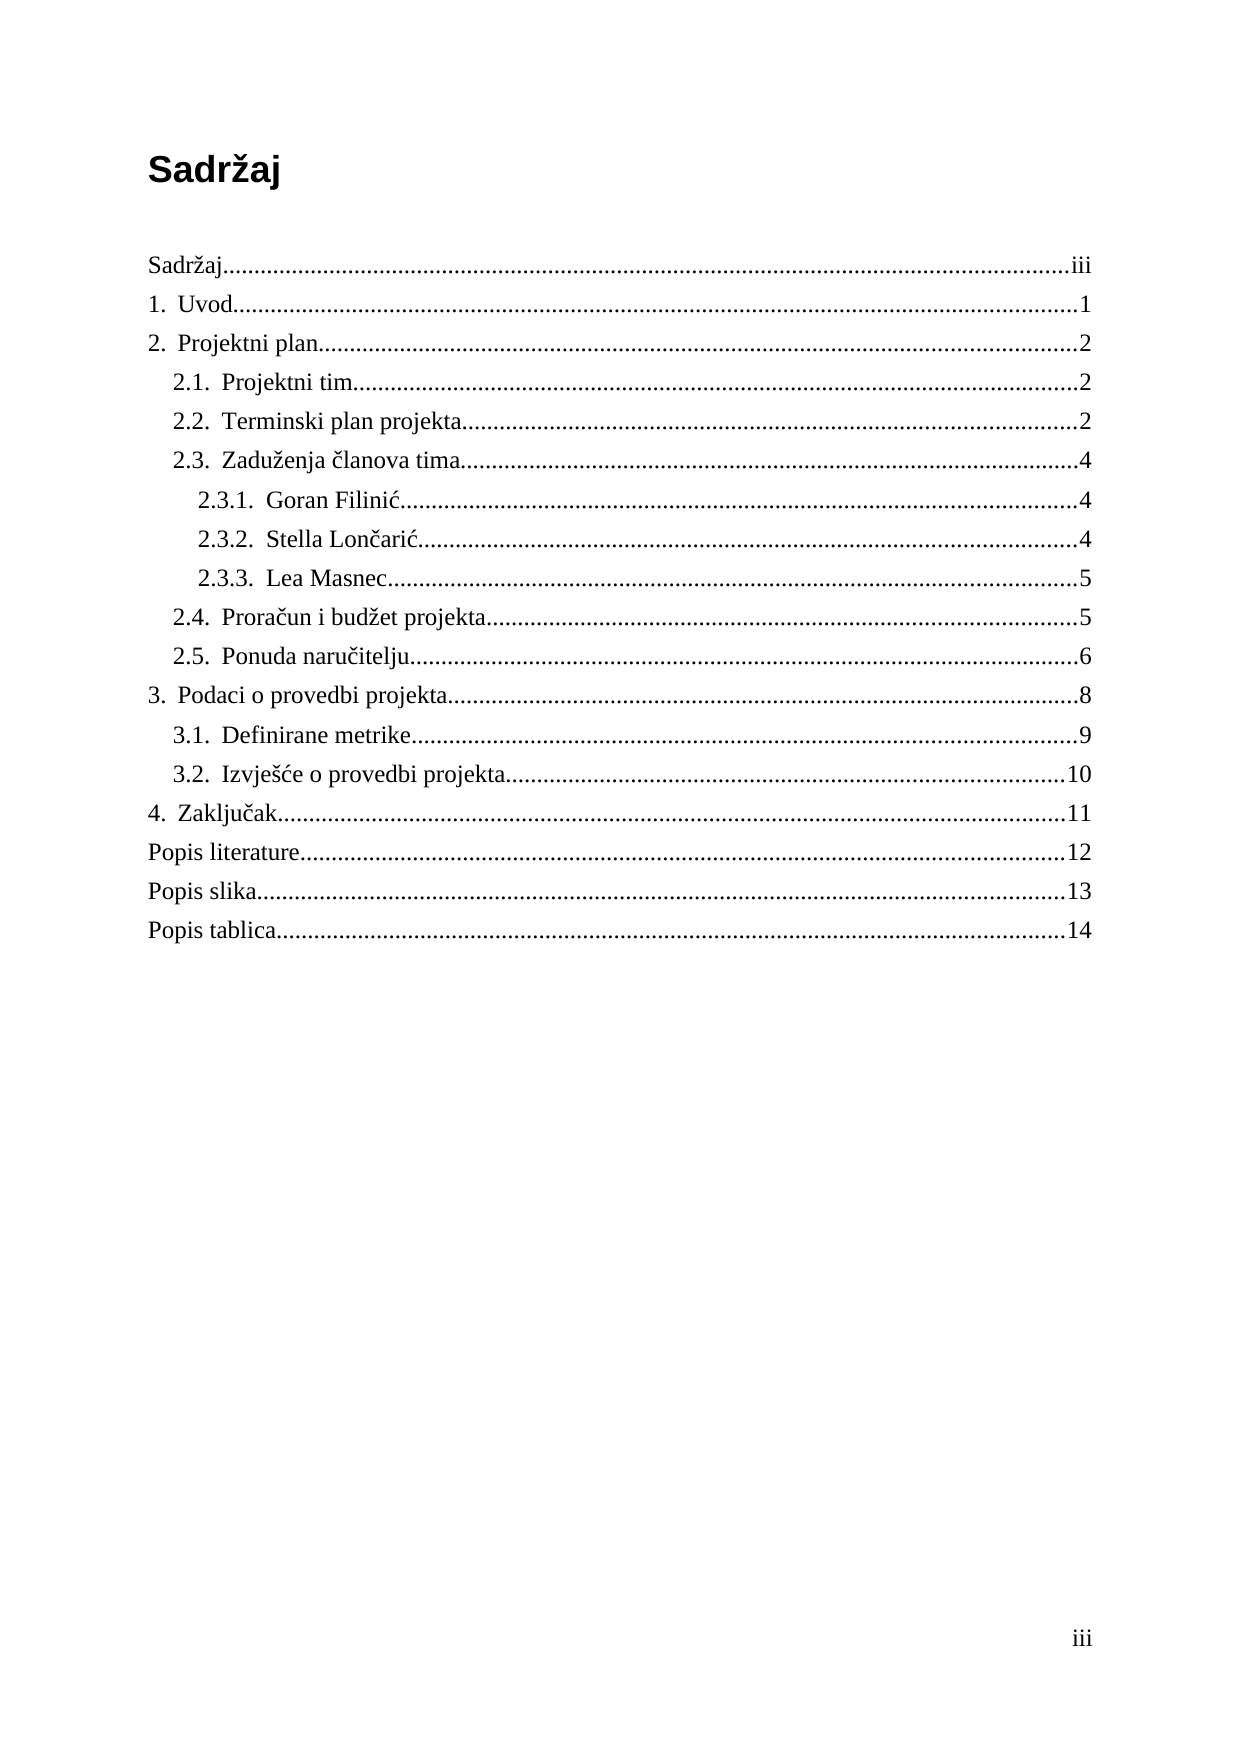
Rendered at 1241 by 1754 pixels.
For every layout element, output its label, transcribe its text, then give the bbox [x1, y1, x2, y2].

text 4. Zaključak 11 [148, 798, 1093, 827]
text Popis tablica 14 [148, 916, 1093, 944]
text 2. Projektni plan 2 [148, 328, 1093, 357]
text 2.3. Zaduženja članova tima 4 [173, 446, 1093, 474]
text 3. Podaci o provedbi projekta 8 [148, 681, 1093, 709]
list Sadržaj [148, 148, 1093, 191]
text Popis slika 13 [148, 876, 1093, 905]
text Sadržaj iii [148, 250, 1093, 278]
text 2.3.1. Goran Filinić 4 [198, 485, 1093, 513]
text 2.4. Proračun i budžet projekta 5 [173, 602, 1093, 631]
text 2.5. Ponuda naručitelju 6 [173, 641, 1093, 670]
text 2.3.3. Lea Masnec 5 [198, 563, 1093, 592]
text Popis literature 12 [148, 837, 1093, 866]
text 2.2. Terminski plan projekta 2 [173, 406, 1093, 435]
text 2.3.2. Stella Lončarić 4 [198, 524, 1093, 553]
text 3.1. Definirane metrike 9 [173, 720, 1093, 748]
text 2.1. Projektni tim 2 [173, 367, 1093, 396]
text 3.2. Izvješće o provedbi projekta 10 [173, 759, 1093, 788]
text 1. Uvod 1 [148, 289, 1093, 318]
